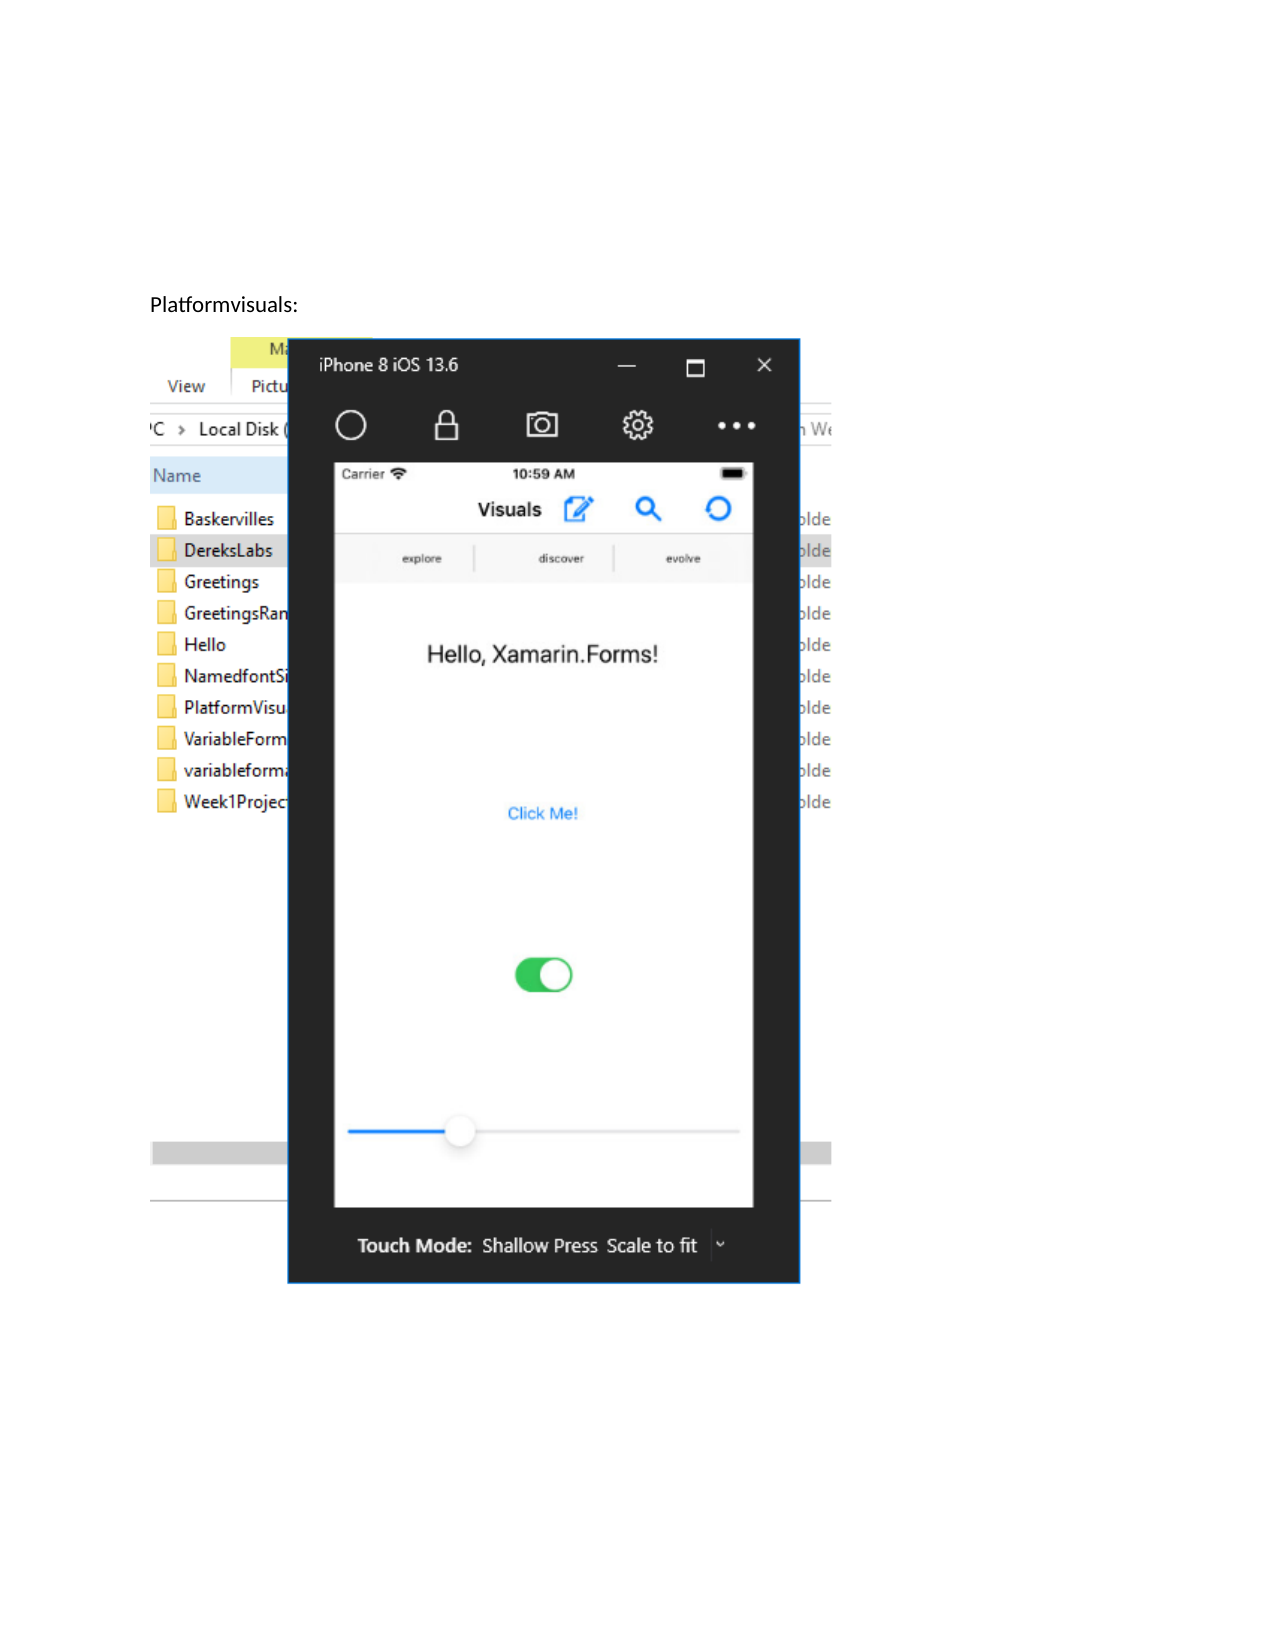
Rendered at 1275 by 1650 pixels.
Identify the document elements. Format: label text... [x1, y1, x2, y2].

text Platformvisuals: [150, 291, 1125, 319]
picture [150, 337, 832, 1311]
